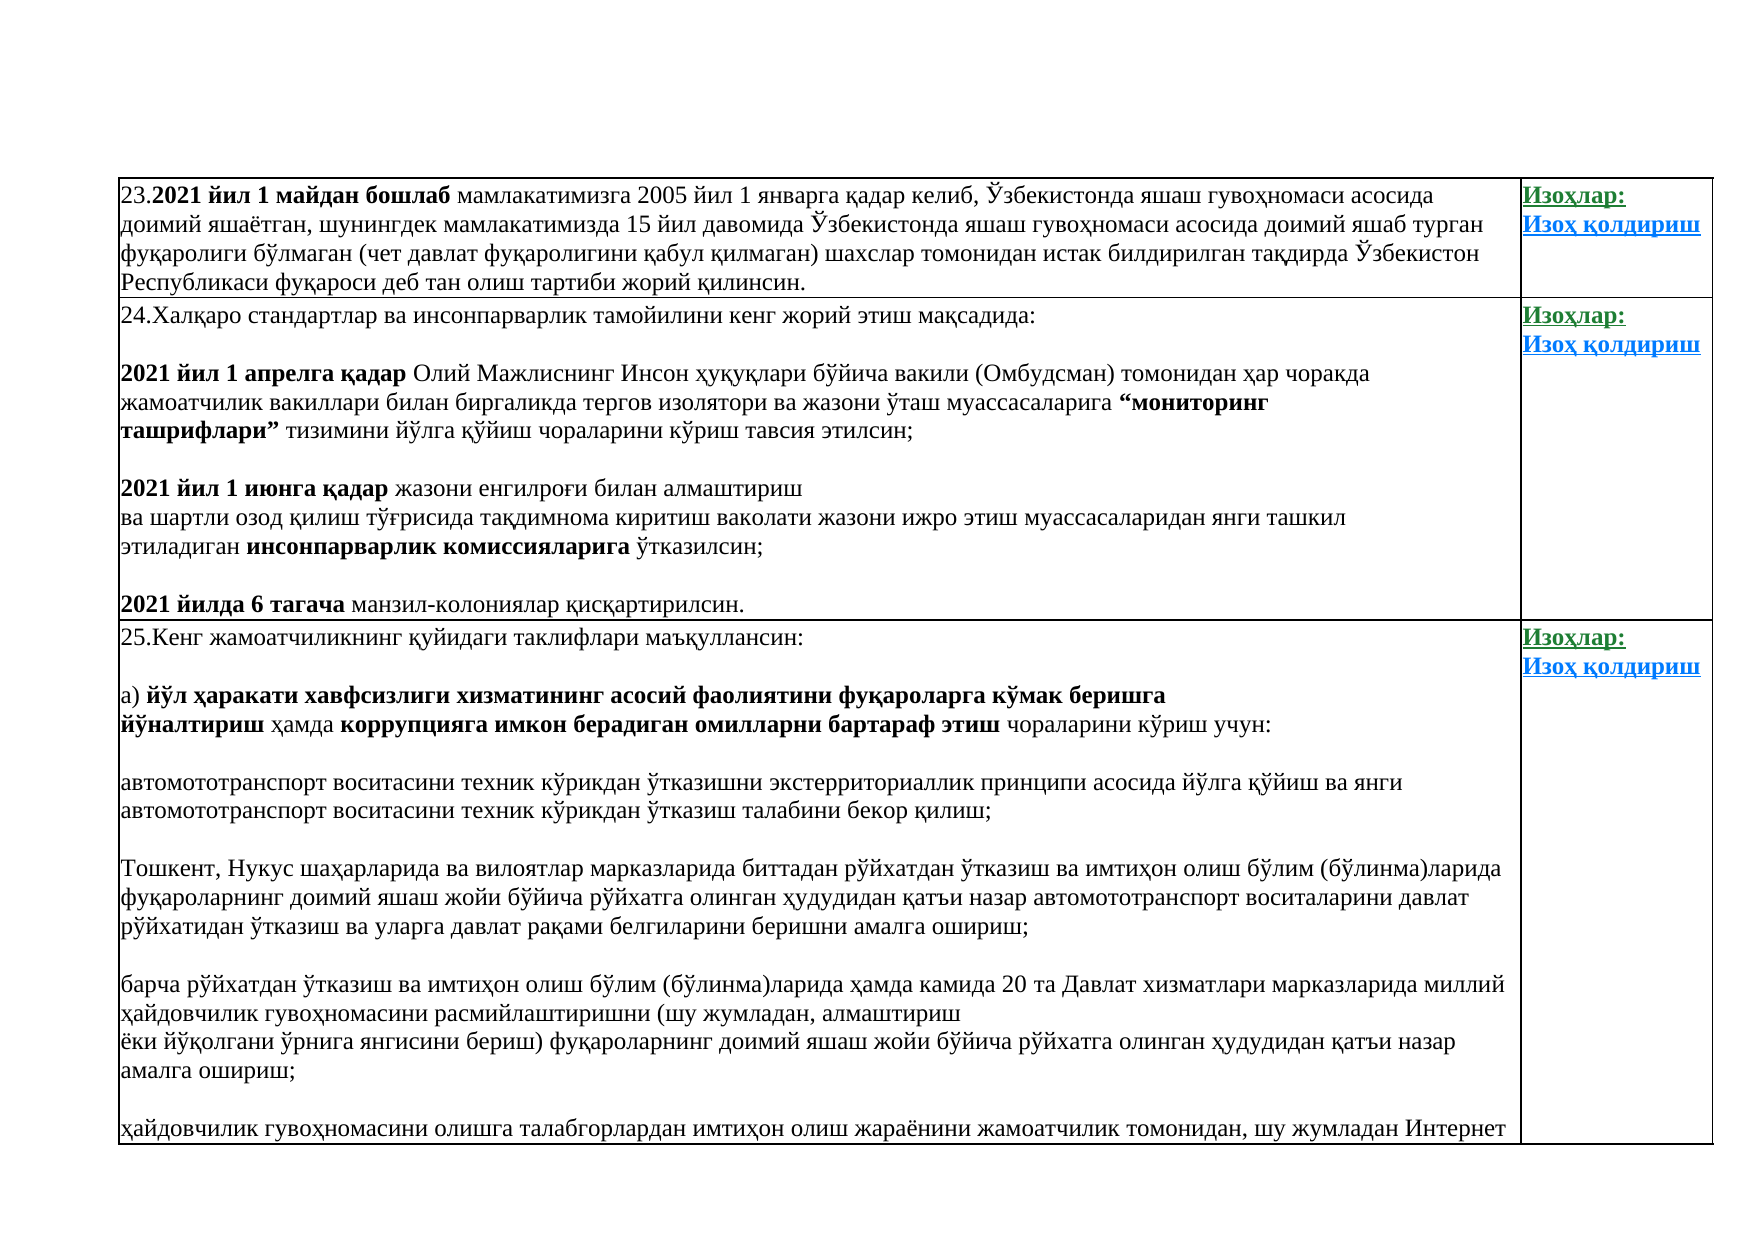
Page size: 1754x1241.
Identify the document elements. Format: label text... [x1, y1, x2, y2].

table_cell 24.Халқаро стандартлар ва инсонпарварлик тамойилини кенг жорий этиш мақсадида: 2021 йил 1 апрелга қадар Олий Мажлиснинг Инсон ҳуқуқлари бўйича вакили (Омбудсман) томонидан ҳар чоракда жамоатчилик вакиллари билан биргаликда тергов изолятори ва жазони ўташ муассасаларига “мониторинг ташрифлари” тизимини йўлга қўйиш чораларини кўриш тавсия этилсин; 2021 йил 1 июнга қадар жазони енгилроғи билан алмаштириш ва шартли озод қилиш тўғрисида тақдимнома киритиш ваколати жазони ижро этиш муассасаларидан янги ташкил этиладиган инсонпарварлик комиссияларига ўтказилсин; 2021 йилда 6 тагача манзил-колониялар қисқартирилсин. [120, 298, 1520, 619]
table_cell Изоҳлар: Изоҳ қолдириш [1522, 298, 1712, 619]
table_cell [120, 621, 1520, 1143]
table_cell 23.2021 йил 1 майдан бошлаб мамлакатимизга 2005 йил 1 январга қадар келиб, Ўзбекистонда яшаш гувоҳномаси асосида доимий яшаётган, шунингдек мамлакатимизда 15 йил давомида Ўзбекистонда яшаш гувоҳномаси асосида доимий яшаб турган фуқаролиги бўлмаган (чет давлат фуқаролигини қабул қилмаган) шахслар томонидан истак билдирилган тақдирда Ўзбекистон Республикаси фуқароси деб тан олиш тартиби жорий қилинсин. [120, 179, 1520, 297]
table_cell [1522, 621, 1712, 1143]
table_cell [1522, 179, 1712, 297]
